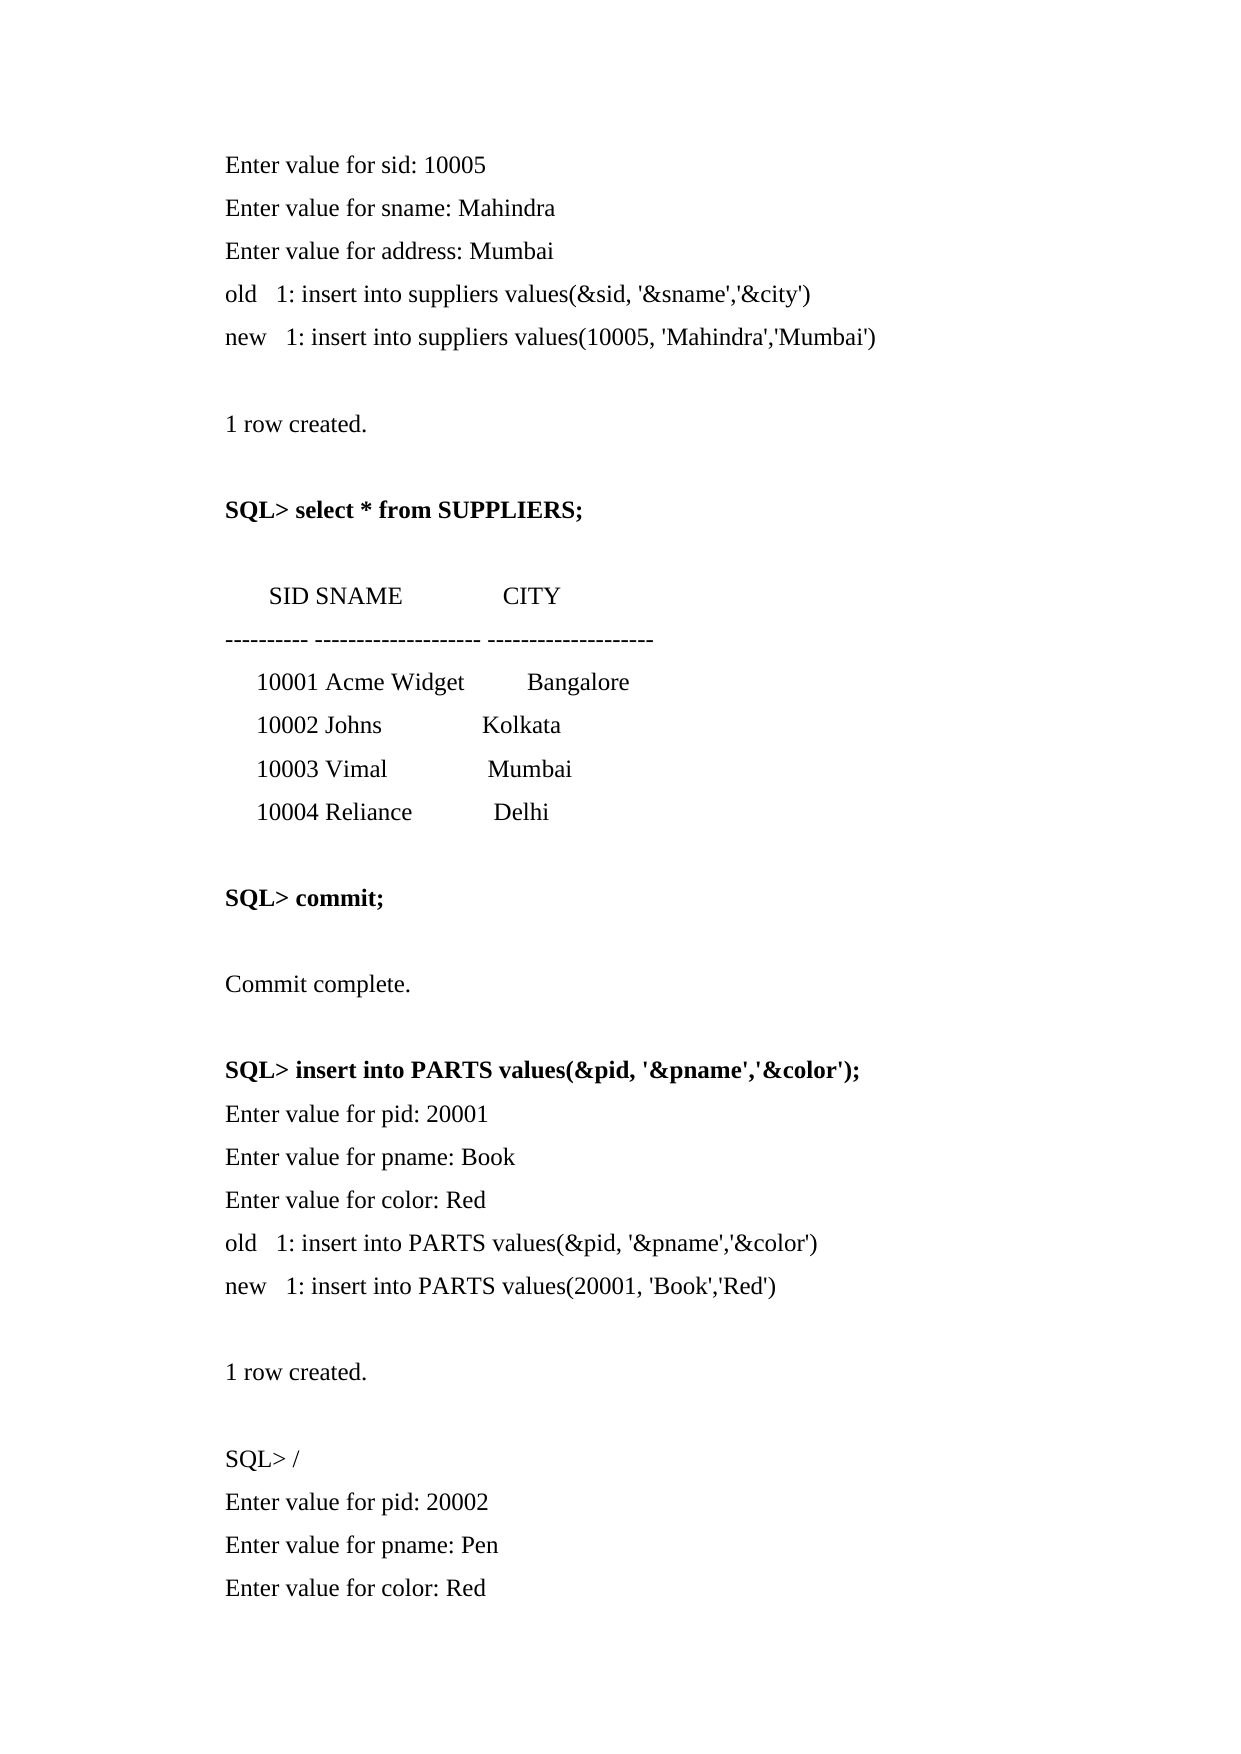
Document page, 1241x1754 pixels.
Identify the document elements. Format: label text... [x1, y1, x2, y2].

list Commit complete. [225, 969, 1090, 998]
list SQL> select * from SUPPLIERS; [225, 495, 1090, 524]
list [225, 1228, 1090, 1257]
list Enter value for sname: Mahindra [225, 193, 1090, 222]
list 10004 Reliance Delhi [225, 797, 1090, 826]
list 10003 Vimal Mumbai [225, 754, 1090, 782]
list 10001 Acme Widget Bangalore [225, 667, 1090, 696]
list SQL> commit; [225, 883, 1090, 912]
list Enter value for pid: 20001 [225, 1099, 1090, 1127]
list new 1: insert into suppliers values(10005, 'Mahindra','Mumbai') [225, 322, 1090, 351]
list SQL> / [225, 1444, 1090, 1472]
list Enter value for pname: Pen [225, 1530, 1090, 1559]
list Enter value for pname: Book [225, 1142, 1090, 1171]
list 1 row created. [225, 1357, 1090, 1386]
list Enter value for address: Mumbai [225, 236, 1090, 265]
list SID SNAME CITY [225, 581, 1090, 610]
list Enter value for pid: 20002 [225, 1487, 1090, 1516]
list Enter value for color: Red [225, 1185, 1090, 1214]
list Enter value for sid: 10005 [225, 150, 1090, 179]
list Enter value for color: Red [225, 1573, 1090, 1602]
list ---------- -------------------- -------------------- [225, 624, 1090, 653]
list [225, 279, 1090, 308]
list 10002 Johns Kolkata [225, 711, 1090, 739]
list 1 row created. [225, 409, 1090, 437]
list SQL> insert into PARTS values(&pid, '&pname','&color'); [225, 1056, 1090, 1084]
list new 1: insert into PARTS values(20001, 'Book','Red') [225, 1271, 1090, 1300]
